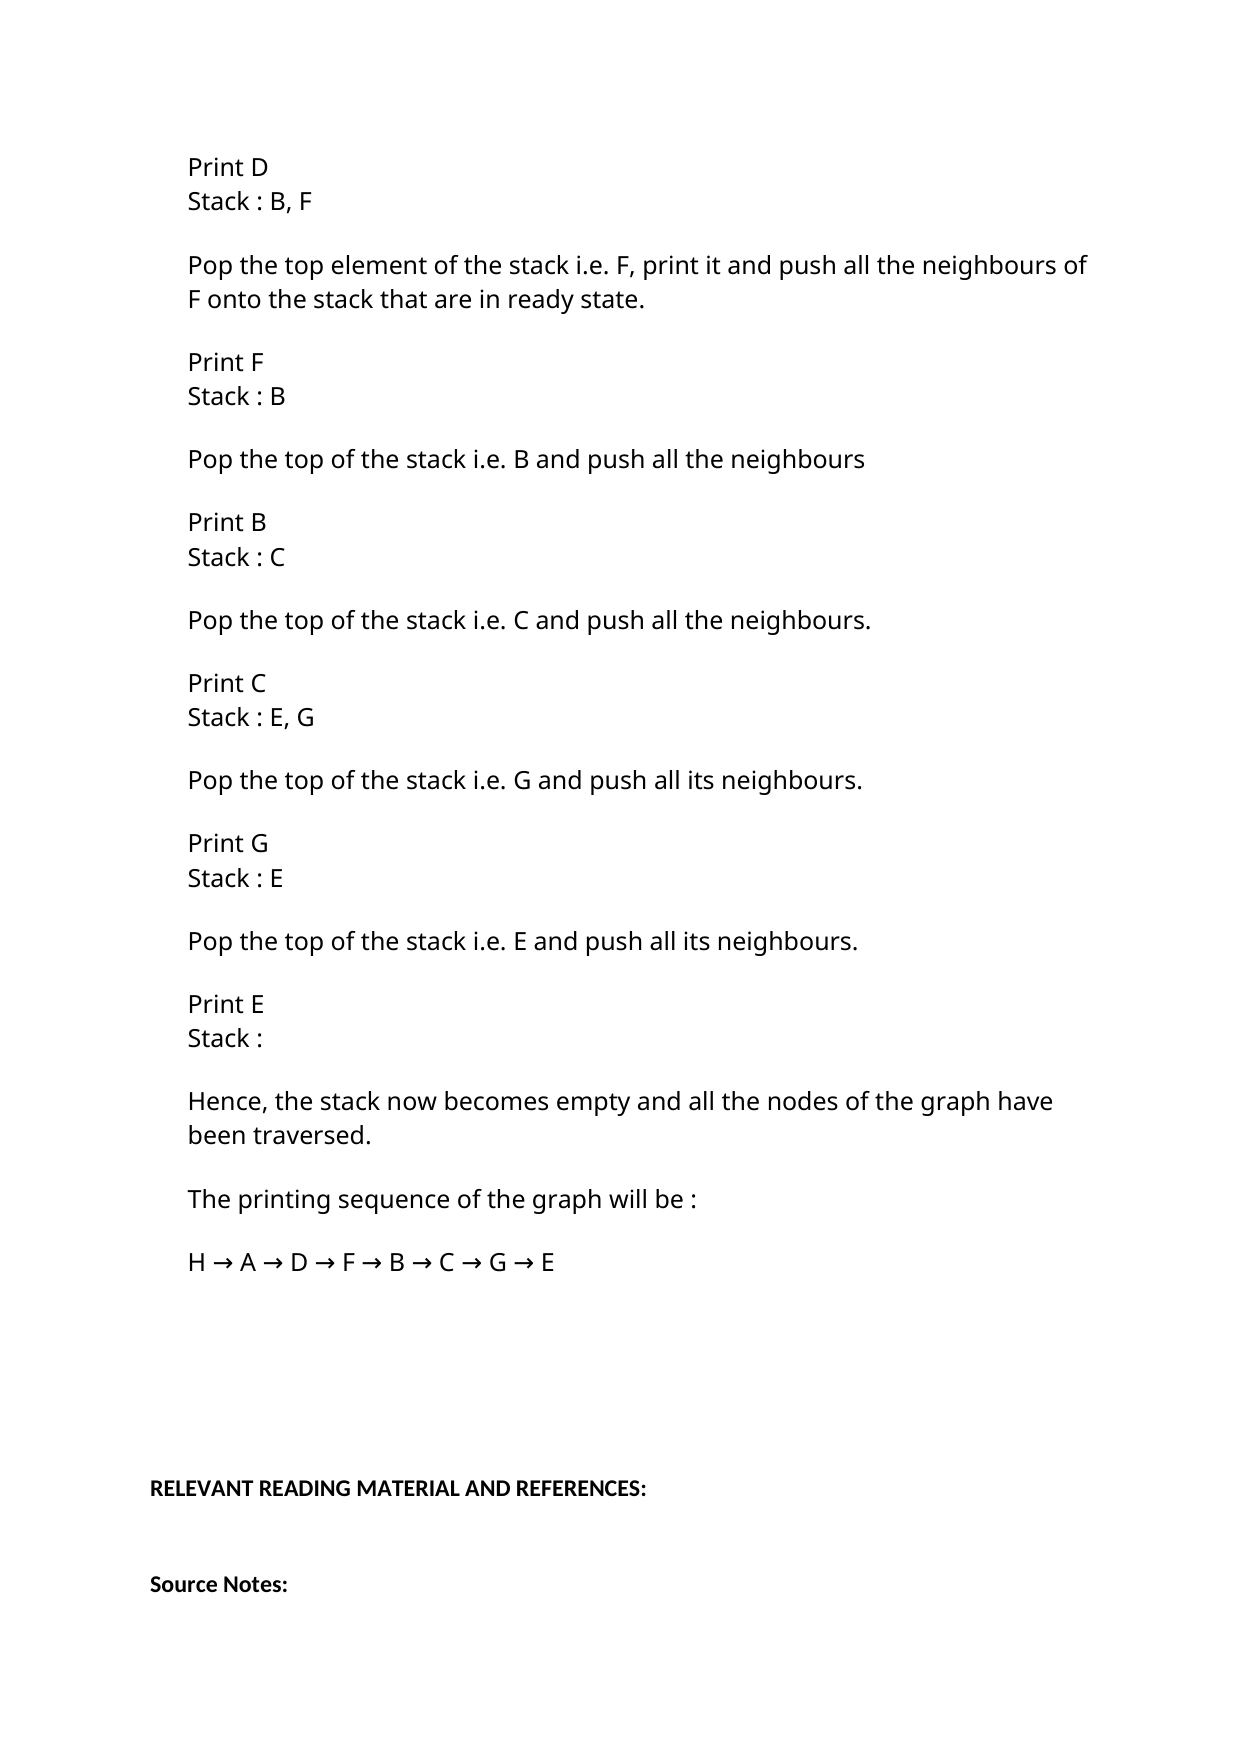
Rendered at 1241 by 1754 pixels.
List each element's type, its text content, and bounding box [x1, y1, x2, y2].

text Pop the top of the stack i.e. C and push all the neighbours. [187, 602, 1090, 636]
text Stack : E, G [187, 700, 1090, 734]
text Print F [187, 344, 1090, 379]
text H → A → D → F → B → C → G → E [187, 1244, 1090, 1278]
text Pop the top element of the stack i.e. F, print it and push all the neighbours of F onto the stack that are in ready state. [187, 247, 1090, 315]
text Stack : B [187, 379, 1090, 413]
text Stack : B, F [187, 184, 1090, 218]
text Stack : [187, 1021, 1090, 1055]
text Stack : E [187, 860, 1090, 894]
text Pop the top of the stack i.e. E and push all its neighbours. [187, 923, 1090, 957]
text RELEVANT READING MATERIAL AND REFERENCES: [150, 1473, 1090, 1502]
text Print C [187, 666, 1090, 700]
text Print G [187, 826, 1090, 860]
text Pop the top of the stack i.e. G and push all its neighbours. [187, 763, 1090, 797]
text Print B [187, 505, 1090, 539]
text Print E [187, 987, 1090, 1021]
text Print D [187, 150, 1090, 184]
text Stack : C [187, 539, 1090, 573]
text Source Notes: [150, 1569, 1090, 1599]
text The printing sequence of the graph will be : [187, 1181, 1090, 1215]
text Pop the top of the stack i.e. B and push all the neighbours [187, 442, 1090, 476]
text Hence, the stack now becomes empty and all the nodes of the graph have been traversed. [187, 1084, 1090, 1152]
